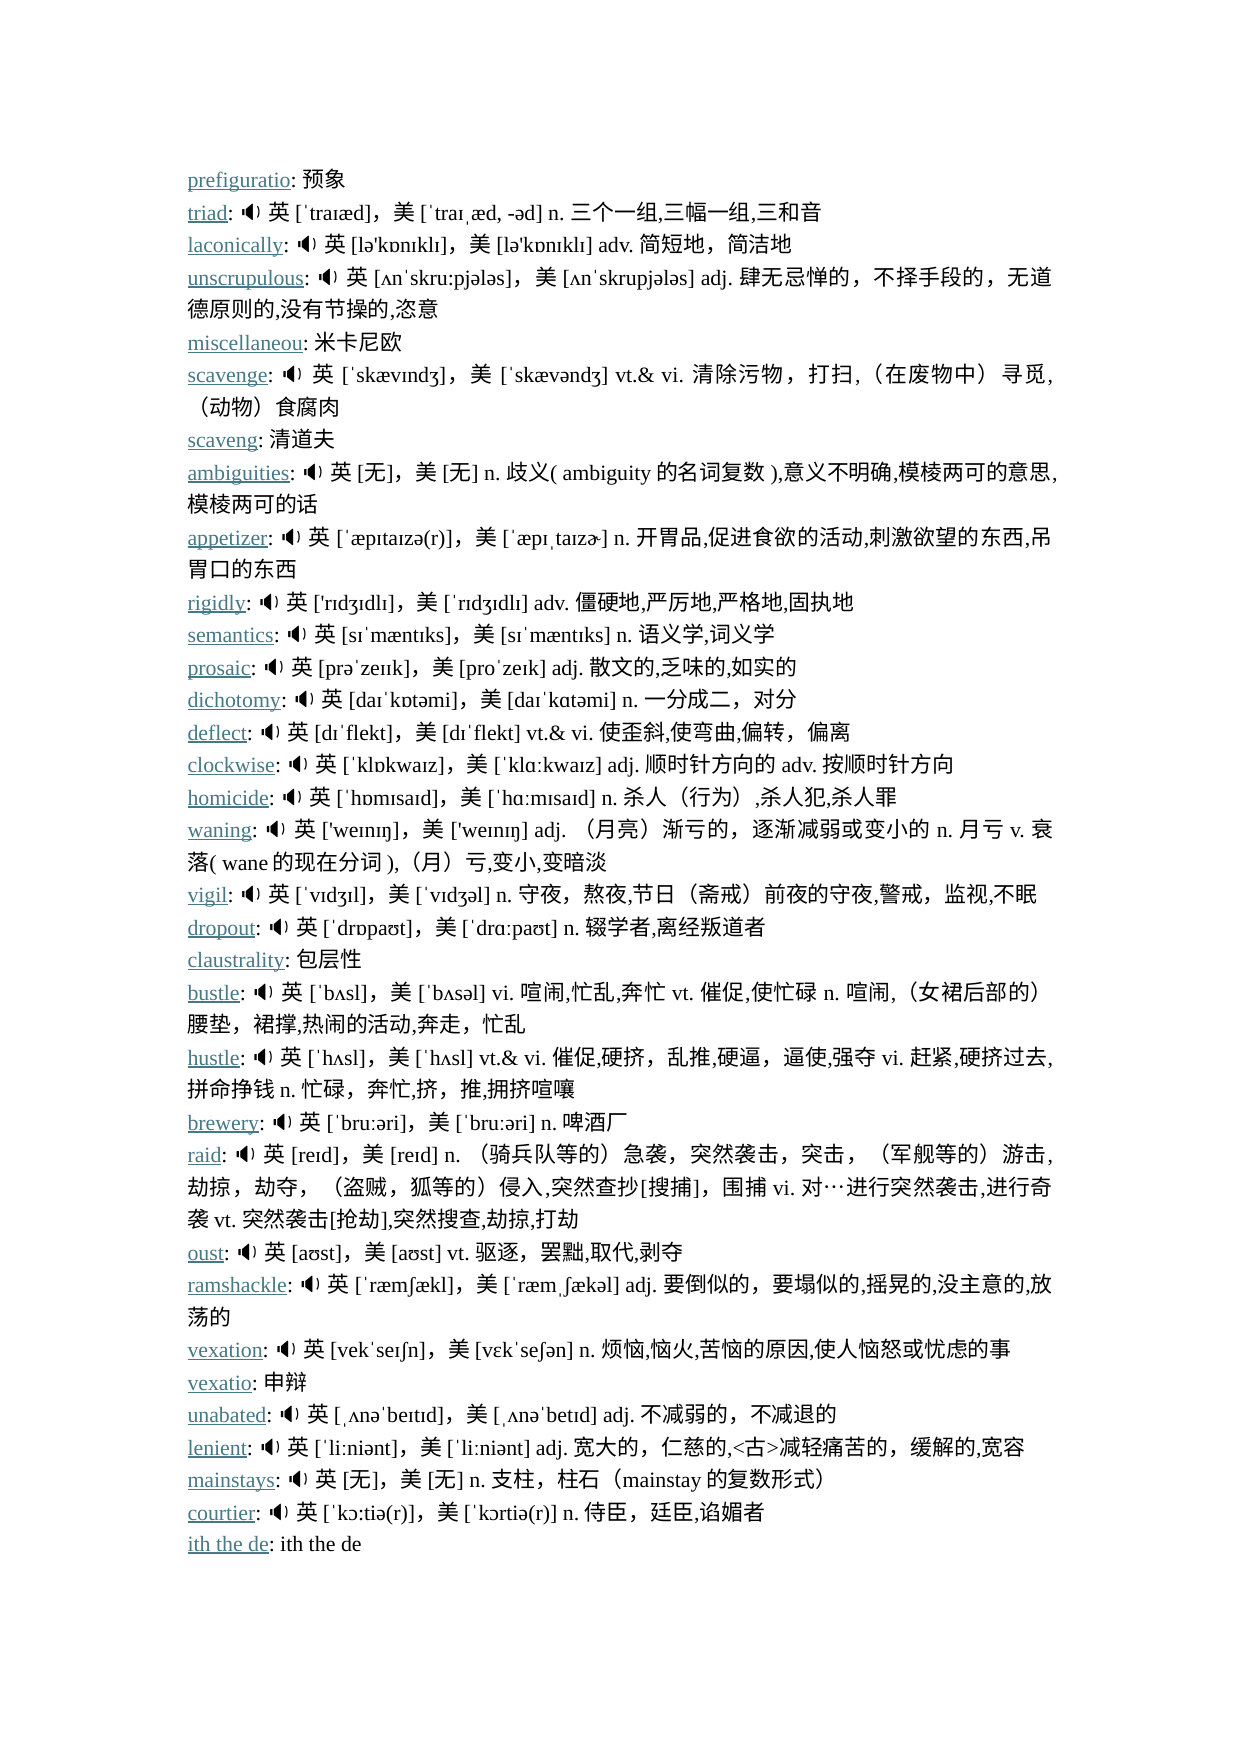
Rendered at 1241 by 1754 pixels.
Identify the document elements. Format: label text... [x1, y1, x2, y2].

text vexation: 🔉 英 [vekˈseɪʃn]，美 [vɛkˈseʃən] n. 烦恼,恼火,苦恼的原因,使人恼怒或忧虑的事 [187, 1332, 1053, 1364]
text courtier: 🔉 英 [ˈkɔ:tiə(r)]，美 [ˈkɔrtiə(r)] n. 侍臣，廷臣,谄媚者 [187, 1494, 1053, 1527]
text claustrality: 包层性 [187, 942, 1053, 974]
text homicide: 🔉 英 [ˈhɒmɪsaɪd]，美 [ˈhɑːmɪsaɪd] n. 杀人（行为）,杀人犯,杀人罪 [187, 779, 1053, 812]
text unscrupulous: 🔉 英 [ʌnˈskru:pjələs]，美 [ʌnˈskrupjələs] adj. 肆无忌惮的，不择手段的，无道德原则的,没有节操的,恣意 [187, 259, 1053, 324]
text mainstays: 🔉 英 [无]，美 [无] n. 支柱，柱石（mainstay的复数形式） [187, 1462, 1053, 1494]
text waning: 🔉 英 ['weɪnɪŋ]，美 ['weɪnɪŋ] adj. （月亮）渐亏的，逐渐减弱或变小的 n. 月亏 v. 衰落( wane的现在分词 ),（月）亏,变小,变暗淡 [187, 812, 1053, 877]
text rigidly: 🔉 英 ['rɪdʒɪdlɪ]，美 [ˈrɪdʒɪdlɪ] adv. 僵硬地,严厉地,严格地,固执地 [187, 584, 1053, 617]
text vigil: 🔉 英 [ˈvɪdʒɪl]，美 [ˈvɪdʒəl] n. 守夜，熬夜,节日（斋戒）前夜的守夜,警戒，监视,不眠 [187, 877, 1053, 909]
text appetizer: 🔉 英 [ˈæpɪtaɪzə(r)]，美 [ˈæpɪˌtaɪzɚ] n. 开胃品,促进食欲的活动,刺激欲望的东西,吊胃口的东西 [187, 519, 1053, 584]
text bustle: 🔉 英 [ˈbʌsl]，美 [ˈbʌsəl] vi. 喧闹,忙乱,奔忙 vt. 催促,使忙碌 n. 喧闹,（女裙后部的）腰垫，裙撑,热闹的活动,奔走，忙乱 [187, 974, 1053, 1039]
text ramshackle: 🔉 英 [ˈræmʃækl]，美 [ˈræmˌʃækəl] adj. 要倒似的，要塌似的,摇晃的,没主意的,放荡的 [187, 1267, 1053, 1332]
text deflect: 🔉 英 [dɪˈflekt]，美 [dɪˈflekt] vt.& vi. 使歪斜,使弯曲,偏转，偏离 [187, 714, 1053, 747]
text scavenge: 🔉 英 [ˈskævɪndʒ]，美 [ˈskævəndʒ] vt.& vi. 清除污物，打扫,（在废物中）寻觅,（动物）食腐肉 [187, 357, 1053, 422]
text ambiguities: 🔉 英 [无]，美 [无] n. 歧义( ambiguity的名词复数 ),意义不明确,模棱两可的意思,模棱两可的话 [187, 454, 1053, 519]
text laconically: 🔉 英 [lə'kɒnɪklɪ]，美 [lə'kɒnɪklɪ] adv. 简短地，简洁地 [187, 227, 1053, 259]
text clockwise: 🔉 英 [ˈklɒkwaɪz]，美 [ˈklɑːkwaɪz] adj. 顺时针方向的 adv. 按顺时针方向 [187, 747, 1053, 779]
text brewery: 🔉 英 [ˈbruːəri]，美 [ˈbruːəri] n. 啤酒厂 [187, 1104, 1053, 1137]
text semantics: 🔉 英 [sɪˈmæntɪks]，美 [sɪˈmæntɪks] n. 语义学,词义学 [187, 617, 1053, 649]
text vexatio: 申辩 [187, 1364, 1053, 1397]
text scaveng: 清道夫 [187, 422, 1053, 454]
text prosaic: 🔉 英 [prəˈzeɪɪk]，美 [proˈzeɪk] adj. 散文的,乏味的,如实的 [187, 649, 1053, 682]
text dichotomy: 🔉 英 [daɪˈkɒtəmi]，美 [daɪˈkɑtəmi] n. 一分成二，对分 [187, 682, 1053, 714]
text dropout: 🔉 英 [ˈdrɒpaʊt]，美 [ˈdrɑːpaʊt] n. 辍学者,离经叛道者 [187, 909, 1053, 942]
text ith the de: ith the de [187, 1527, 1053, 1559]
text raid: 🔉 英 [reɪd]，美 [reɪd] n. （骑兵队等的）急袭，突然袭击，突击，（军舰等的）游击,劫掠，劫夺，（盗贼，狐等的）侵入,突然查抄[搜捕]，围捕 vi. 对…进行突然袭击,进行奇袭 vt. 突然袭击[抢劫],突然搜查,劫掠,打劫 [187, 1137, 1053, 1234]
text lenient: 🔉 英 [ˈliːniənt]，美 [ˈliːniənt] adj. 宽大的，仁慈的,<古>减轻痛苦的，缓解的,宽容 [187, 1429, 1053, 1462]
text unabated: 🔉 英 [ˌʌnəˈbeɪtɪd]，美 [ˌʌnəˈbetɪd] adj. 不减弱的，不减退的 [187, 1397, 1053, 1429]
text triad: 🔉 英 [ˈtraɪæd]，美 [ˈtraɪˌæd, -əd] n. 三个一组,三幅一组,三和音 [187, 194, 1053, 227]
text prefiguratio: 预象 [187, 162, 1053, 194]
text hustle: 🔉 英 [ˈhʌsl]，美 [ˈhʌsl] vt.& vi. 催促,硬挤，乱推,硬逼，逼使,强夺 vi. 赶紧,硬挤过去,拼命挣钱 n. 忙碌，奔忙,挤，推,拥挤喧嚷 [187, 1039, 1053, 1104]
text oust: 🔉 英 [aʊst]，美 [aʊst] vt. 驱逐，罢黜,取代,剥夺 [187, 1234, 1053, 1267]
text miscellaneou: 米卡尼欧 [187, 324, 1053, 357]
